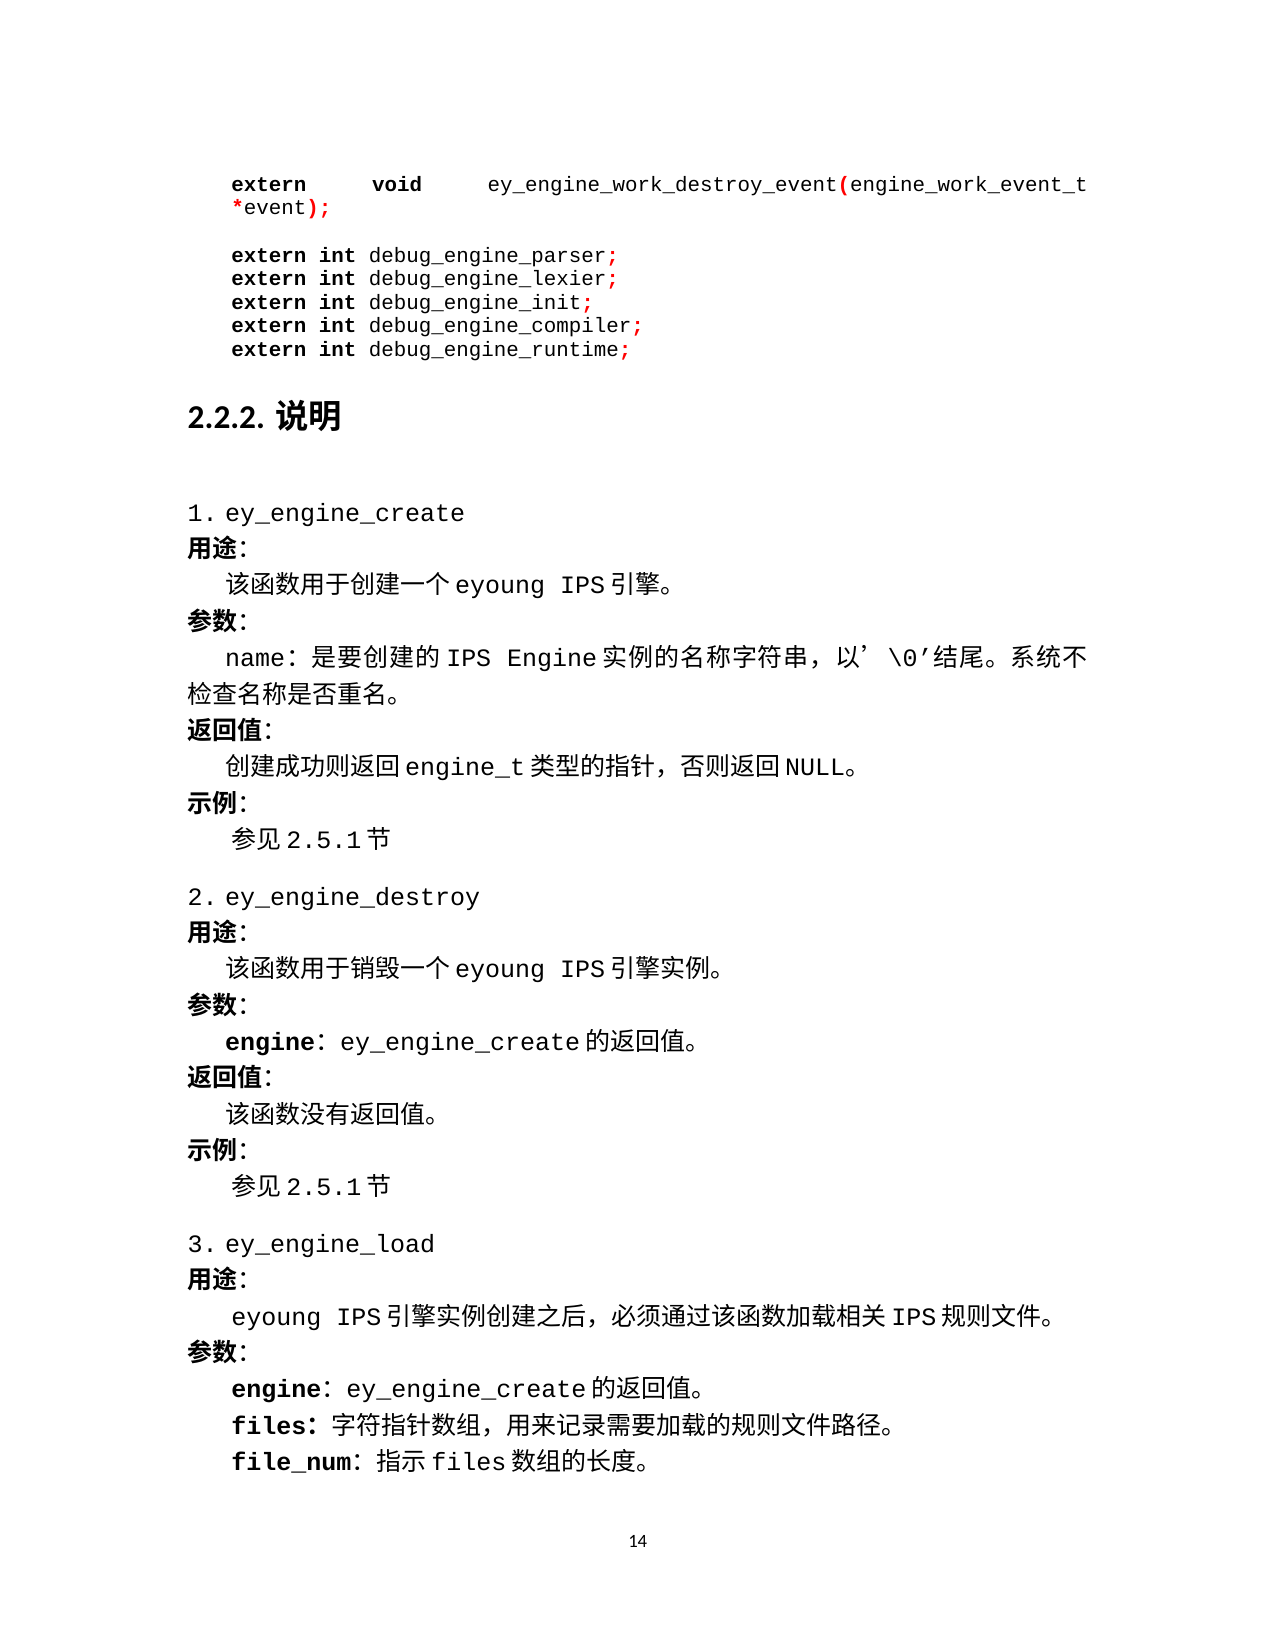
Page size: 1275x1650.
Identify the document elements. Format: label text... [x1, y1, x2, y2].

text eyoung IPS引擎实例创建之后，必须通过该函数加载相关IPS规则文件。 [187, 1296, 1087, 1332]
text 该函数没有返回值。 [187, 1094, 1087, 1130]
text 参数： [187, 601, 1087, 638]
text 示例： [187, 783, 1087, 819]
text 该函数用于创建一个eyoung IPS引擎。 [187, 565, 1087, 601]
text 参见2.5.1节 [187, 1167, 1087, 1203]
text 返回值： [187, 1058, 1087, 1094]
text 参数： [187, 1332, 1087, 1369]
text 用途： [187, 529, 1087, 565]
text 用途： [187, 912, 1087, 949]
text 返回值： [187, 710, 1087, 747]
text 该函数用于销毁一个eyoung IPS引擎实例。 [187, 949, 1087, 985]
subtitle 说明 [187, 390, 1087, 438]
text 参数： [187, 985, 1087, 1021]
text files：字符指针数组，用来记录需要加载的规则文件路径。 [187, 1405, 1087, 1442]
text extern void ey_engine_work_destroy_event(engine_work_event_t *event); [231, 174, 1087, 221]
text 参见2.5.1节 [187, 819, 1087, 856]
list ey_engine_create [187, 500, 1087, 529]
list ey_engine_destroy [187, 884, 1087, 912]
text extern int debug_engine_parser; [231, 244, 1087, 268]
text extern int debug_engine_lexier; [231, 268, 1087, 292]
text 用途： [187, 1260, 1087, 1296]
text engine：ey_engine_create的返回值。 [187, 1369, 1087, 1405]
text extern int debug_engine_runtime; [231, 339, 1087, 363]
text file_num：指示files数组的长度。 [187, 1442, 1087, 1478]
text extern int debug_engine_init; [231, 292, 1087, 316]
text extern int debug_engine_compiler; [231, 316, 1087, 339]
list ey_engine_load [187, 1231, 1087, 1260]
text 创建成功则返回engine_t类型的指针，否则返回NULL。 [187, 747, 1087, 783]
text name：是要创建的IPS Engine实例的名称字符串，以’\0’结尾。系统不检查名称是否重名。 [187, 638, 1087, 710]
text engine：ey_engine_create的返回值。 [187, 1021, 1087, 1058]
text 示例： [187, 1130, 1087, 1167]
